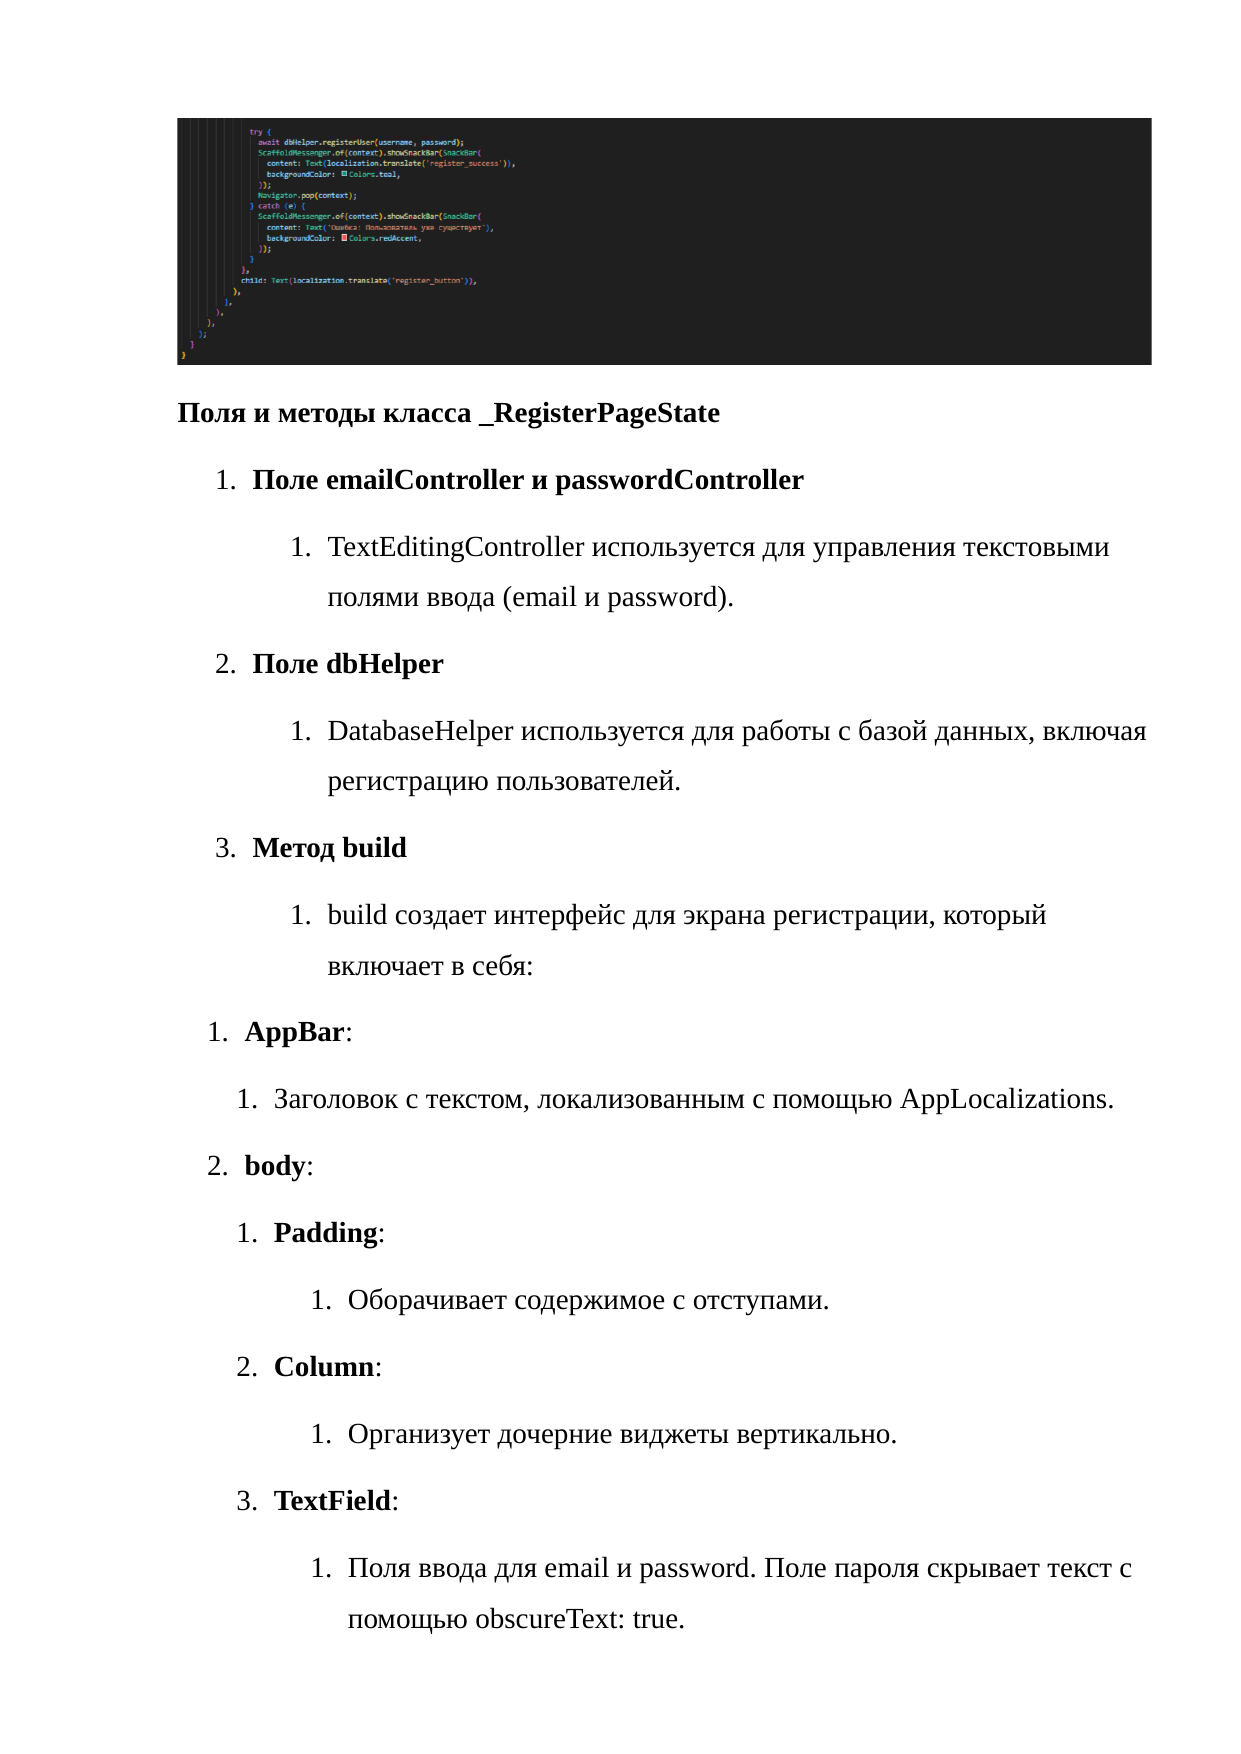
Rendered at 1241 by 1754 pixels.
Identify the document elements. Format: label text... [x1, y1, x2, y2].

list Padding: [236, 1216, 1152, 1249]
list Column: [236, 1349, 1152, 1383]
text Поля и методы класса _RegisterPageState [177, 395, 1152, 428]
picture [177, 118, 1152, 365]
list Поле dbHelper [215, 646, 1152, 679]
list TextEditingController используется для управления текстовыми полями ввода (email и password). [290, 529, 1152, 613]
list Оборачивает содержимое с отступами. [310, 1282, 1152, 1316]
list build создает интерфейс для экрана регистрации, который включает в себя: [290, 897, 1152, 981]
list body: [207, 1148, 1152, 1182]
list Организует дочерние виджеты вертикально. [310, 1416, 1152, 1450]
list Поле emailController и passwordController [215, 462, 1152, 495]
list Метод build [215, 830, 1152, 864]
list Поля ввода для email и password. Поле пароля скрывает текст с помощью obscureText: true. [310, 1550, 1152, 1634]
list DatabaseHelper используется для работы с базой данных, включая регистрацию пользователей. [290, 713, 1152, 797]
list AppBar: [207, 1014, 1152, 1048]
list TextField: [236, 1483, 1152, 1517]
list Заголовок с текстом, локализованным с помощью AppLocalizations. [236, 1082, 1152, 1115]
